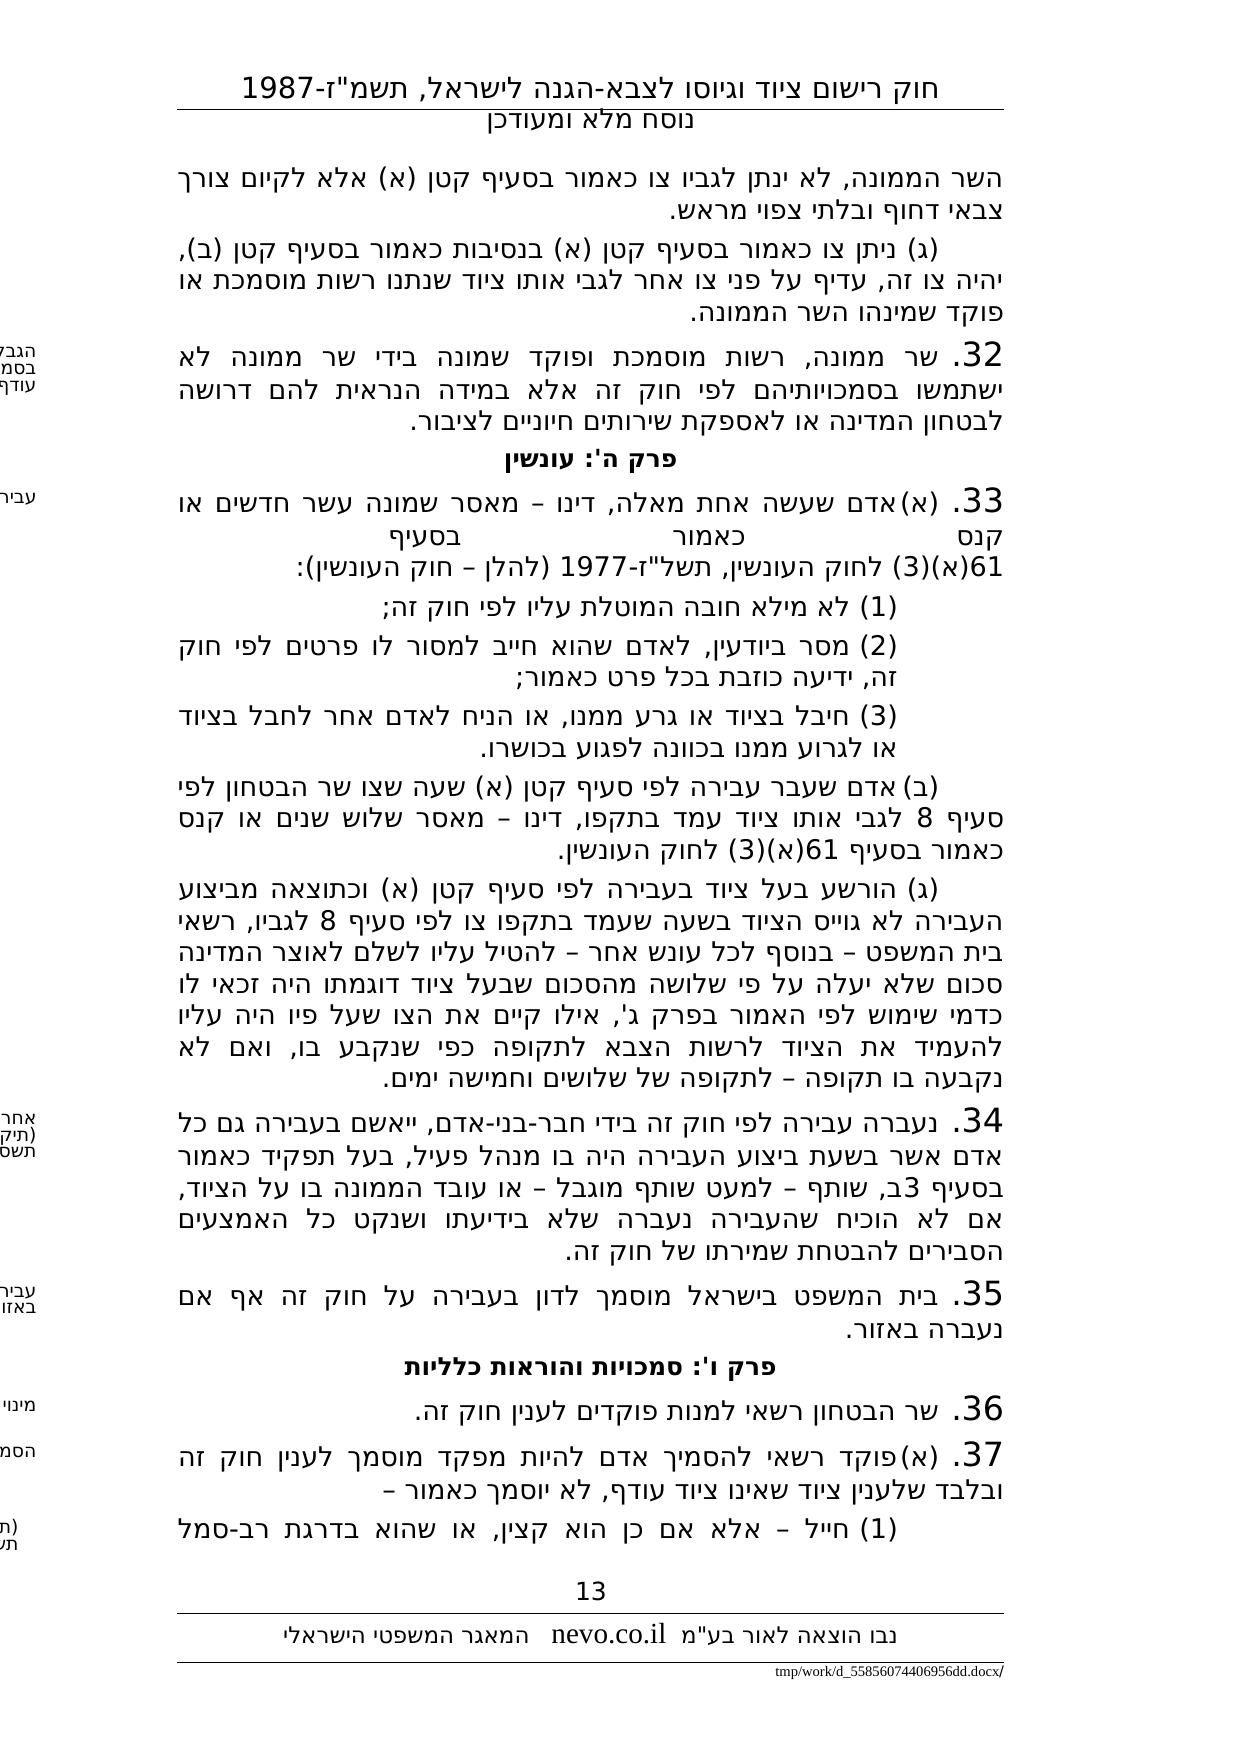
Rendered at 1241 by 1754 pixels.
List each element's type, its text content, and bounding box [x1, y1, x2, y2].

text 36. שר הבטחון רשאי למנות פוקדים לענין חוק זה. [177, 1389, 1004, 1428]
text 32. שר ממונה, רשות מוסמכת ופוקד שמונה בידי שר ממונה לא ישתמשו בסמכויותיהם לפי חוק זה אלא במידה הנראית להם דרושה לבטחון המדינה או לאספקת שירותים חיוניים לציבור. [177, 335, 1004, 437]
text (1) לא מילא חובה המוטלת עליו לפי חוק זה; [177, 591, 898, 622]
text 33. (א) אדם שעשה אחת מאלה, דינו – מאסר שמונה עשר חדשים או קנס כאמור בסעיף 61(א)(3) לחוק העונשין, תשל"ז-1977 (להלן – חוק העונשין): [177, 481, 1004, 583]
text (ג) הורשע בעל ציוד בעבירה לפי סעיף קטן (א) וכתוצאה מביצוע העבירה לא גוייס הציוד בשעה שעמד בתקפו צו לפי סעיף 8 לגביו, רשאי בית המשפט – בנוסף לכל עונש אחר – להטיל עליו לשלם לאוצר המדינה סכום שלא יעלה על פי שלושה מהסכום שבעל ציוד דוגמתו היה זכאי לו כדמי שימוש לפי האמור בפרק ג', אילו קיים את הצו שעל פיו היה עליו להעמיד את הציוד לרשות הצבא לתקופה כפי שנקבע בו, ואם לא נקבעה בו תקופה – לתקופה של שלושים וחמישה ימים. [177, 873, 1004, 1094]
text פרק ו': סמכויות והוראות כלליות [177, 1352, 1004, 1381]
text 37. (א) פוקד רשאי להסמיך אדם להיות מפקד מוסמך לענין חוק זה ובלבד שלענין ציוד שאינו ציוד עודף, לא יוסמך כאמור – [177, 1435, 1004, 1506]
text 35. בית המשפט בישראל מוסמך לדון בעבירה על חוק זה אף אם נעברה באזור. [177, 1274, 1004, 1345]
text פרק ה': עונשין [177, 445, 1004, 474]
text (3) חיבל בציוד או גרע ממנו, או הניח לאדם אחר לחבל בציוד או לגרוע ממנו בכוונה לפגוע בכושרו. [177, 701, 898, 764]
text (2) מסר ביודעין, לאדם שהוא חייב למסור לו פרטים לפי חוק זה, ידיעה כוזבת בכל פרט כאמור; [177, 630, 898, 693]
text (ב) אדם שעבר עבירה לפי סעיף קטן (א) שעה שצו שר הבטחון לפי סעיף 8 לגבי אותו ציוד עמד בתקפו, דינו – מאסר שלוש שנים או קנס כאמור בסעיף 61(א)(3) לחוק העונשין. [177, 771, 1004, 866]
text (ג) ניתן צו כאמור בסעיף קטן (א) בנסיבות כאמור בסעיף קטן (ב), יהיה צו זה, עדיף על פני צו אחר לגבי אותו ציוד שנתנו רשות מוסמכת או פוקד שמינהו השר הממונה. [177, 233, 1004, 328]
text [177, 162, 1004, 226]
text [177, 1513, 898, 1545]
text 34. נעברה עבירה לפי חוק זה בידי חבר-בני-אדם, ייאשם בעבירה גם כל אדם אשר בשעת ביצוע העבירה היה בו מנהל פעיל, בעל תפקיד כאמור בסעיף 3ב, שותף – למעט שותף מוגבל – או עובד הממונה בו על הציוד, אם לא הוכיח שהעבירה נעברה שלא בידיעתו ושנקט כל האמצעים הסבירים להבטחת שמירתו של חוק זה. [177, 1102, 1004, 1267]
